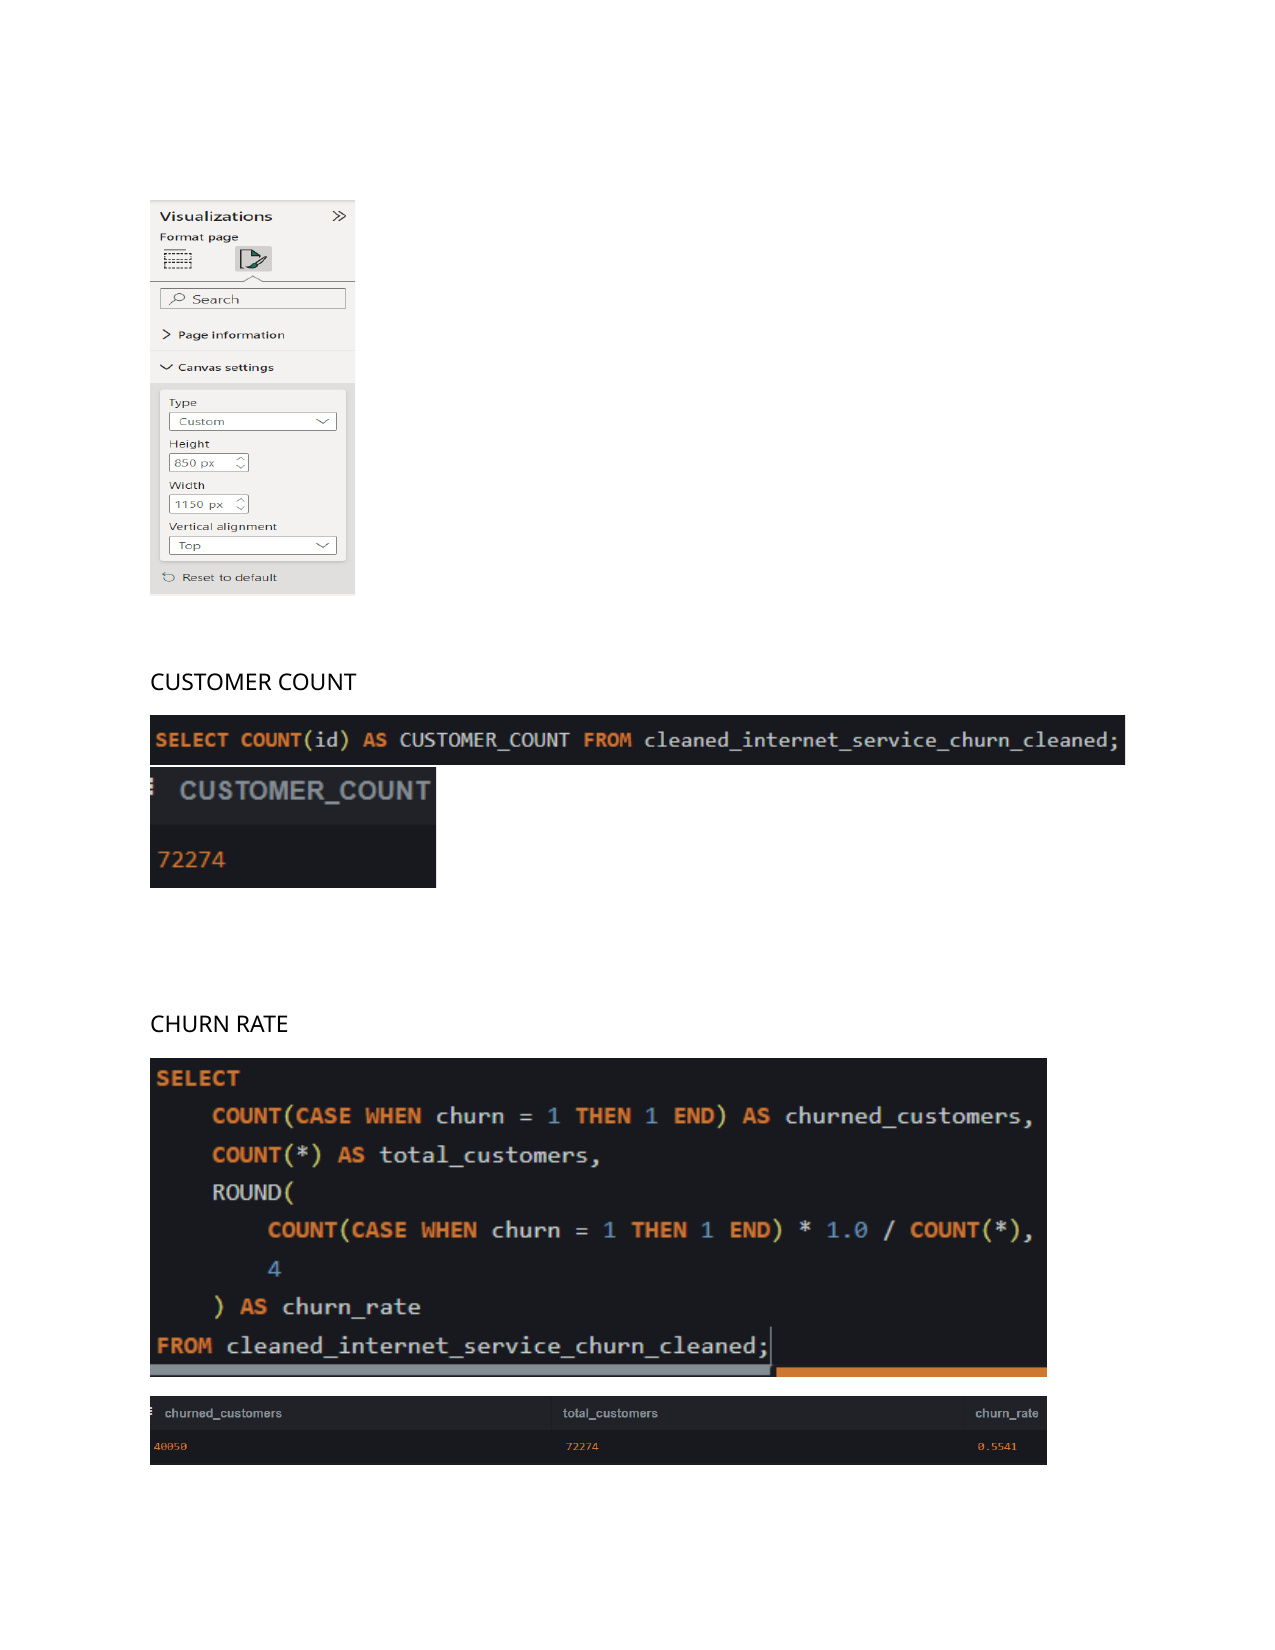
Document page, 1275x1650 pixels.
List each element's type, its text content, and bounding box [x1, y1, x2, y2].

text CUSTOMER COUNT [150, 665, 1125, 697]
picture [150, 715, 1125, 765]
picture [150, 1058, 1047, 1377]
picture [150, 1396, 1047, 1465]
picture [150, 200, 356, 596]
text CHURN RATE [150, 1008, 1125, 1039]
picture [150, 767, 437, 888]
